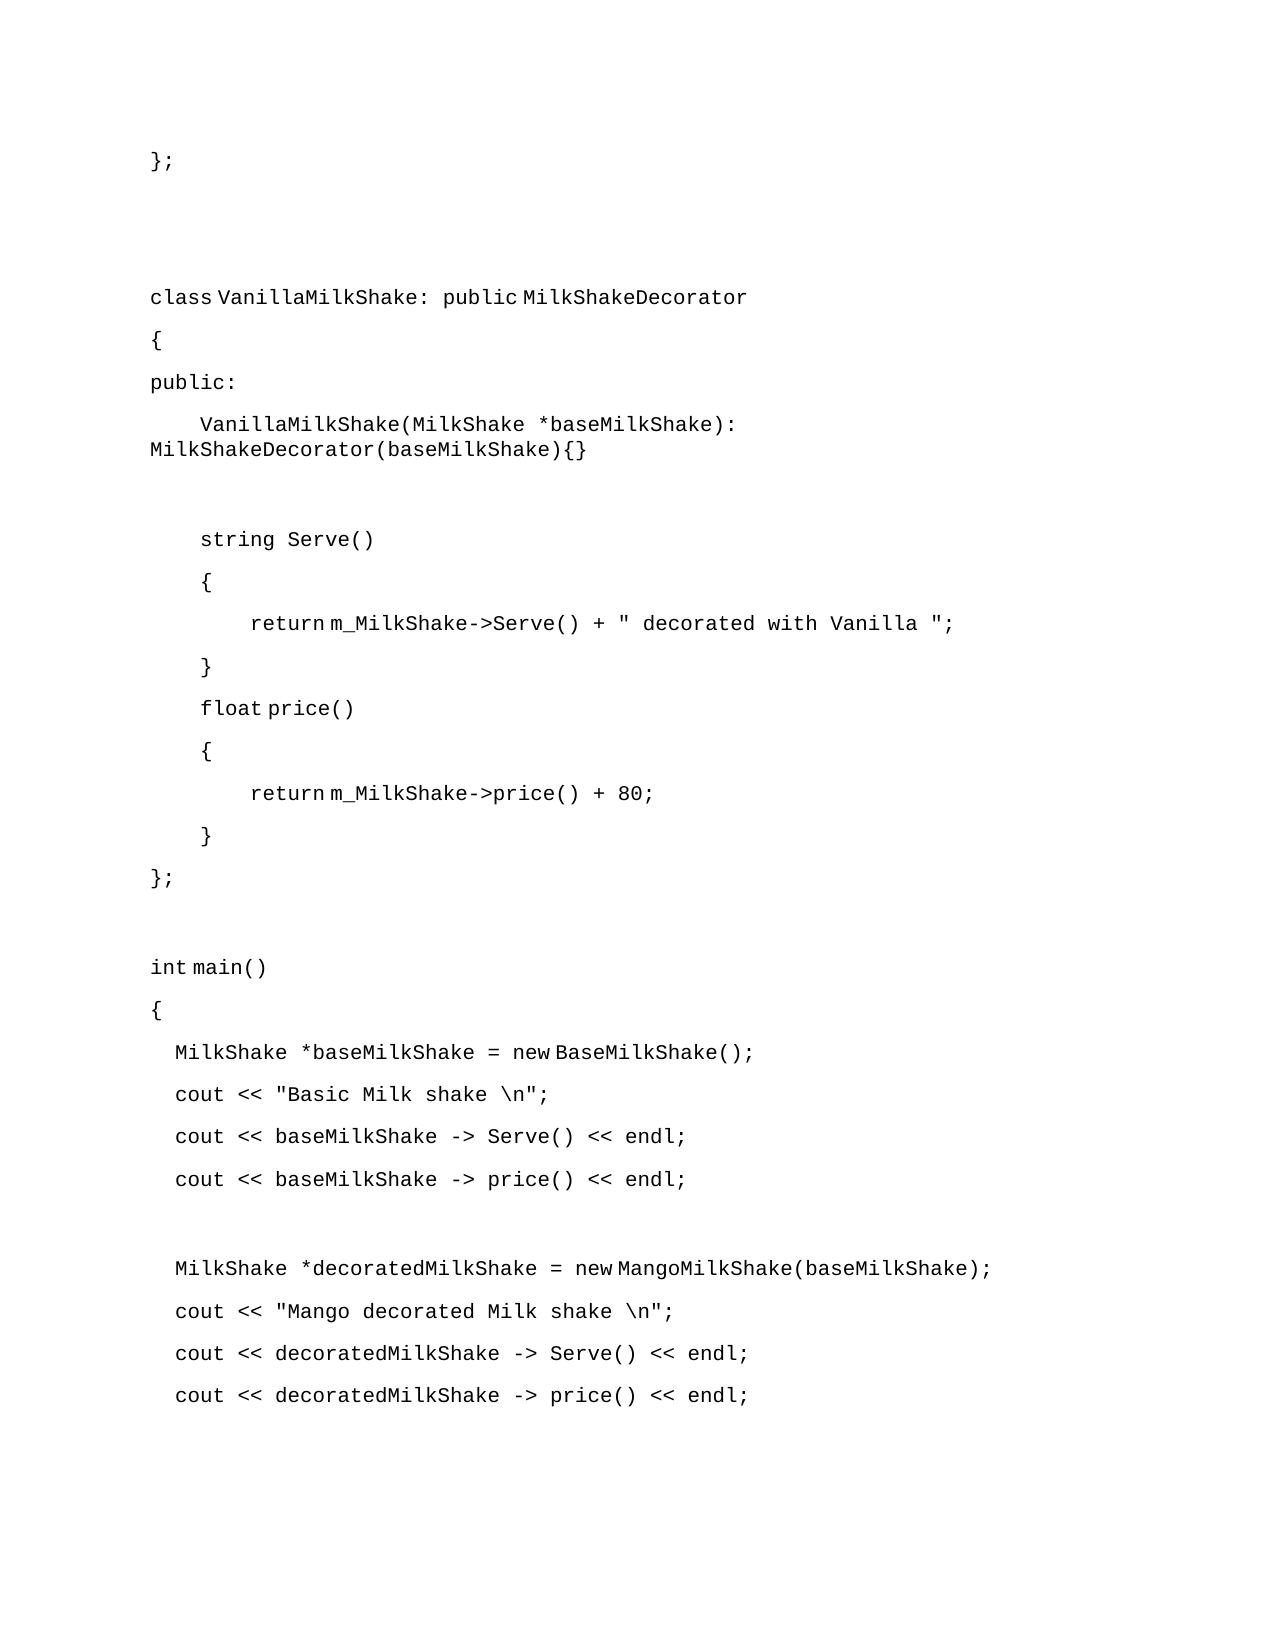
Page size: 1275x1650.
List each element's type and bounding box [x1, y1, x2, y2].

table_header [150, 150, 1125, 1474]
